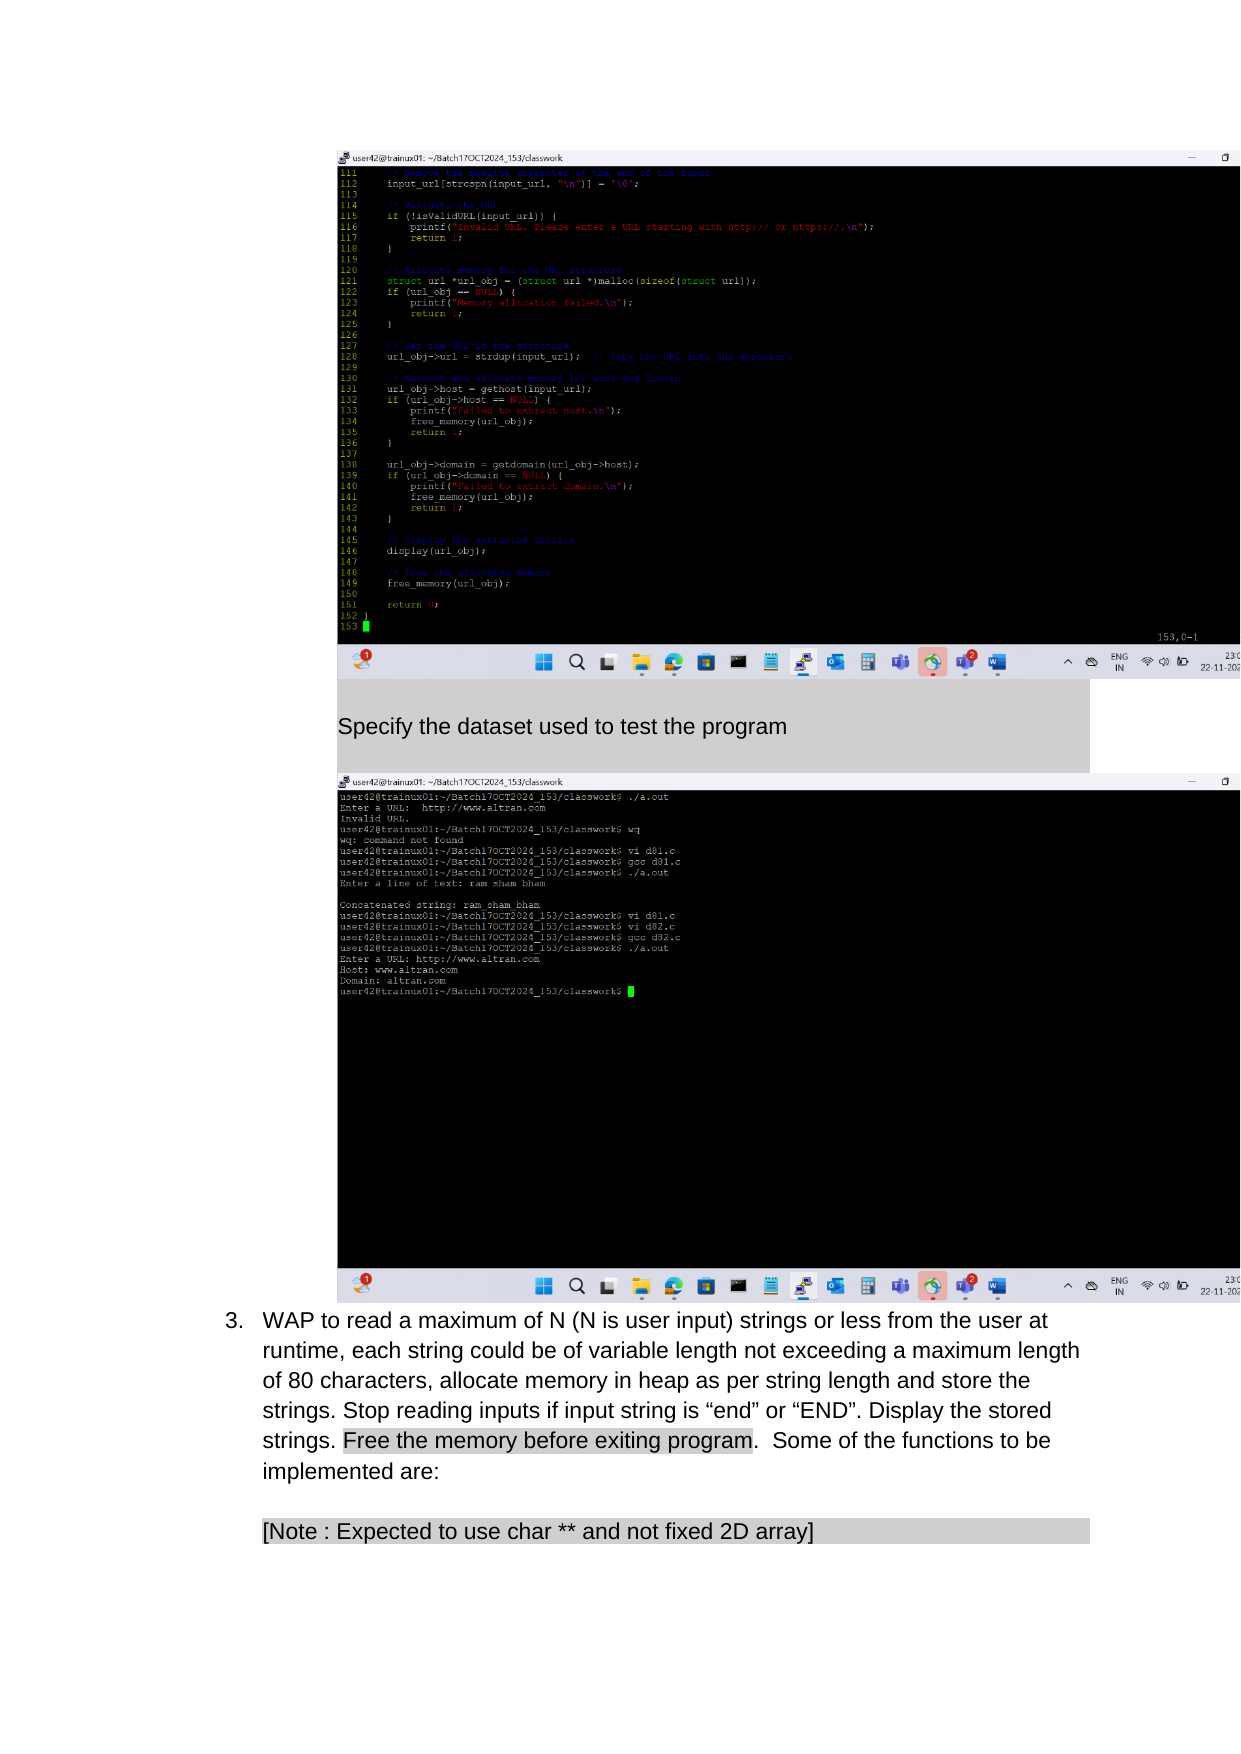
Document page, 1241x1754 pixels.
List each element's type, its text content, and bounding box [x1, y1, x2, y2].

list [Note : Expected to use char ** and not fixed 2D array] [262, 1518, 1090, 1544]
picture [337, 150, 1241, 679]
picture [337, 773, 1241, 1303]
list Specify the dataset used to test the program [337, 713, 1090, 739]
list WAP to read a maximum of N (N is user input) strings or less from the user at runtime, each string could be of variable length not exceeding a maximum length of 80 characters, allocate memory in heap as per string length and store the strings. Stop reading inputs if input string is “end” or “END”. Display the stored strings. Free the memory before exiting program. Some of the functions to be implemented are: [225, 1307, 1090, 1484]
